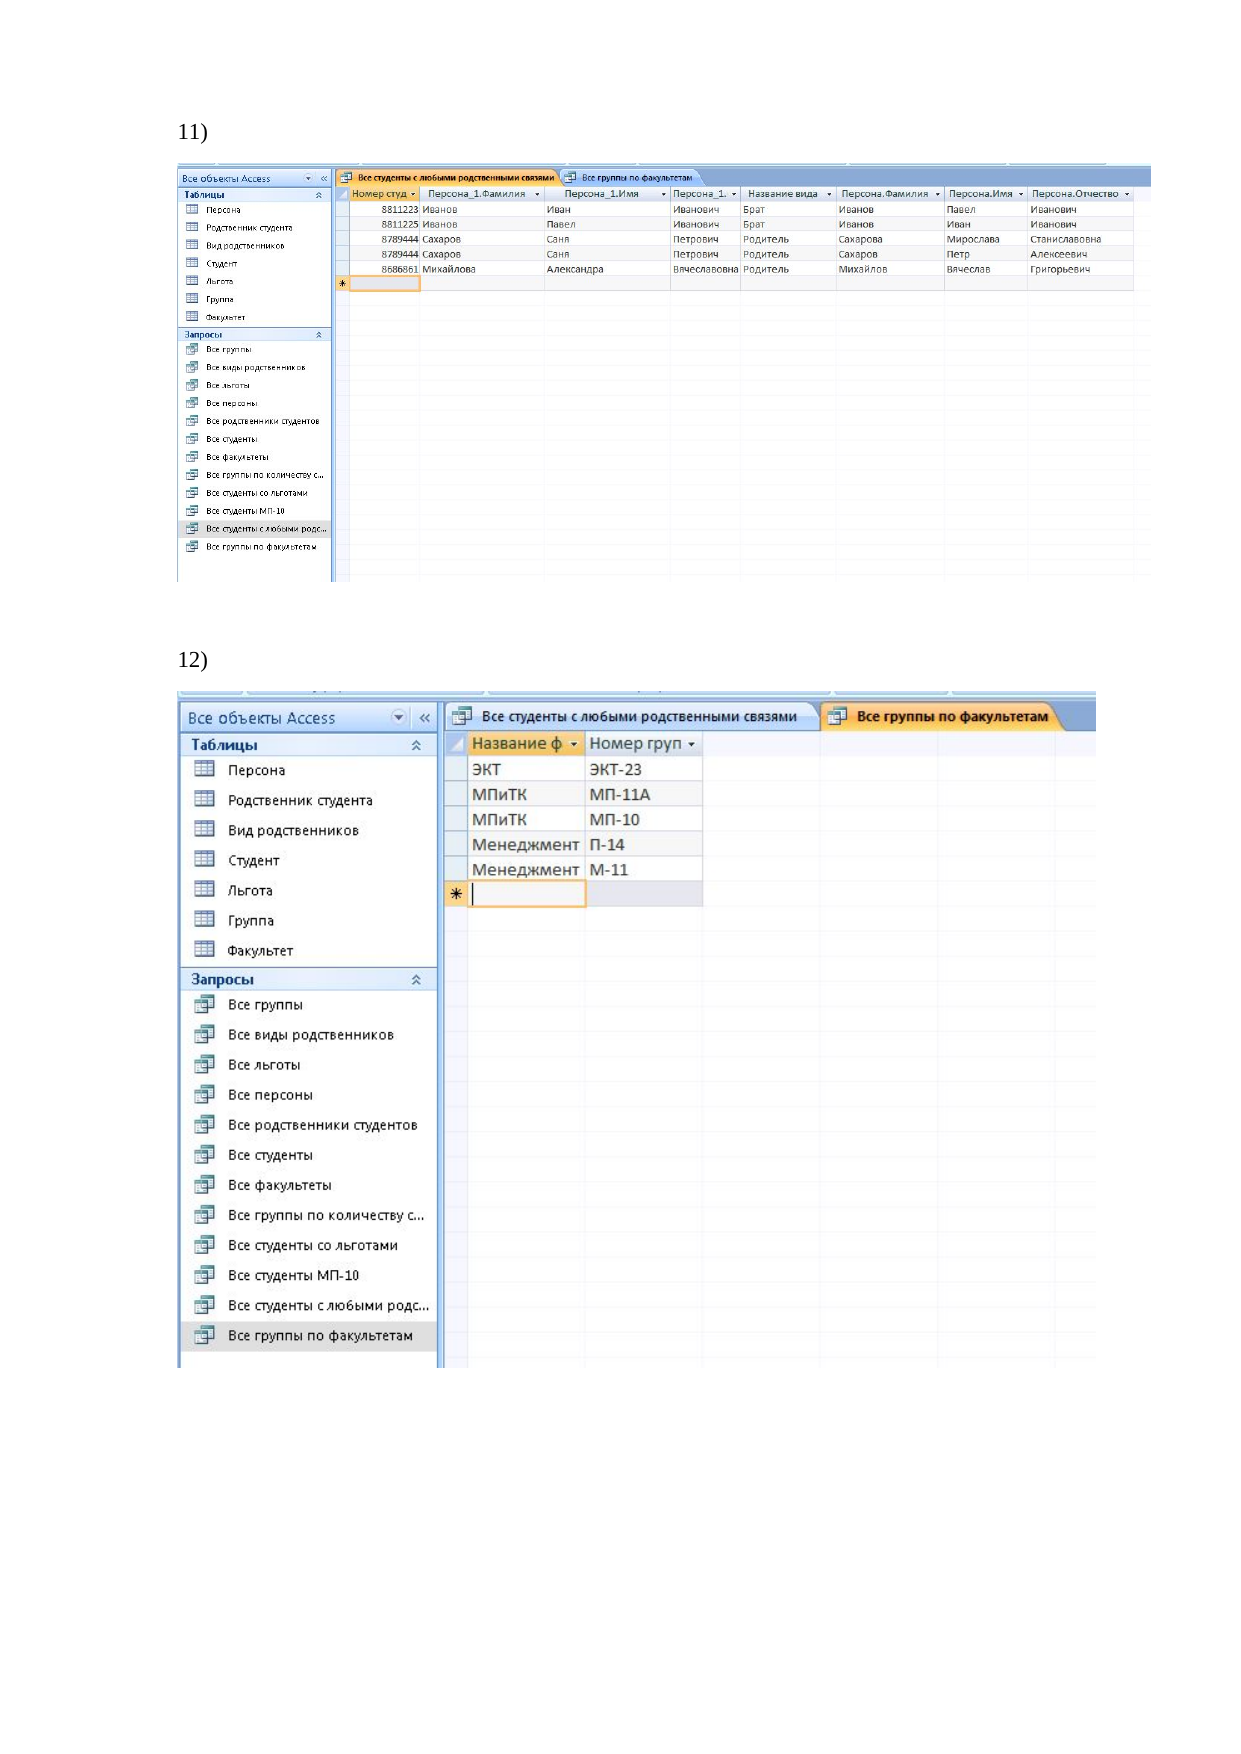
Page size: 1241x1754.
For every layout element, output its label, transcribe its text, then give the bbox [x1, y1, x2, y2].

text 11) [177, 118, 1152, 144]
picture [177, 691, 1096, 1368]
picture [177, 163, 1151, 582]
text 12) [177, 646, 1152, 672]
